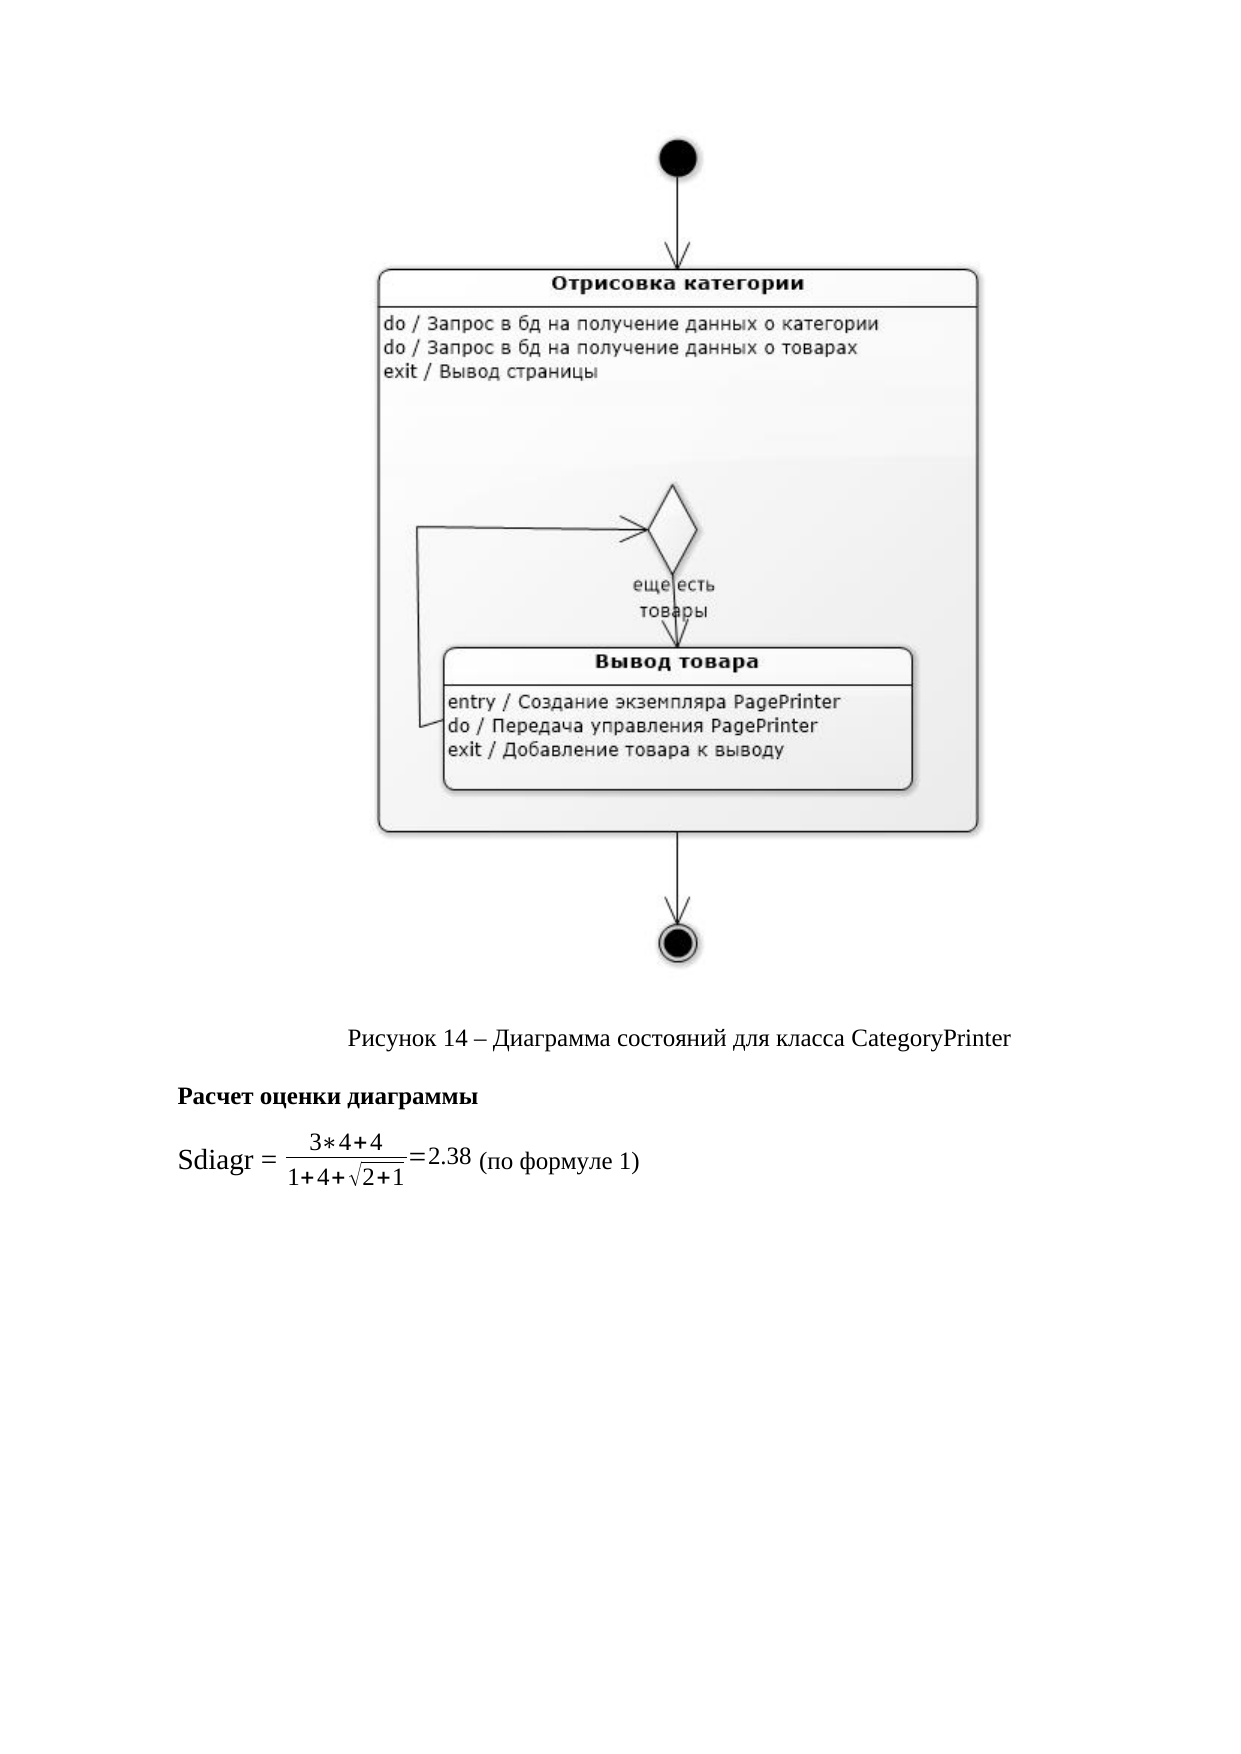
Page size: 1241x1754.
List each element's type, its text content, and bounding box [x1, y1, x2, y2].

picture [358, 118, 1000, 1024]
text Расчет оценки диаграммы [177, 1081, 1181, 1110]
text Sdiagr = (по формуле 1) [177, 1129, 1181, 1190]
text Рисунок 14 – Диаграмма состояний для класса CategoryPrinter [177, 1023, 1181, 1052]
